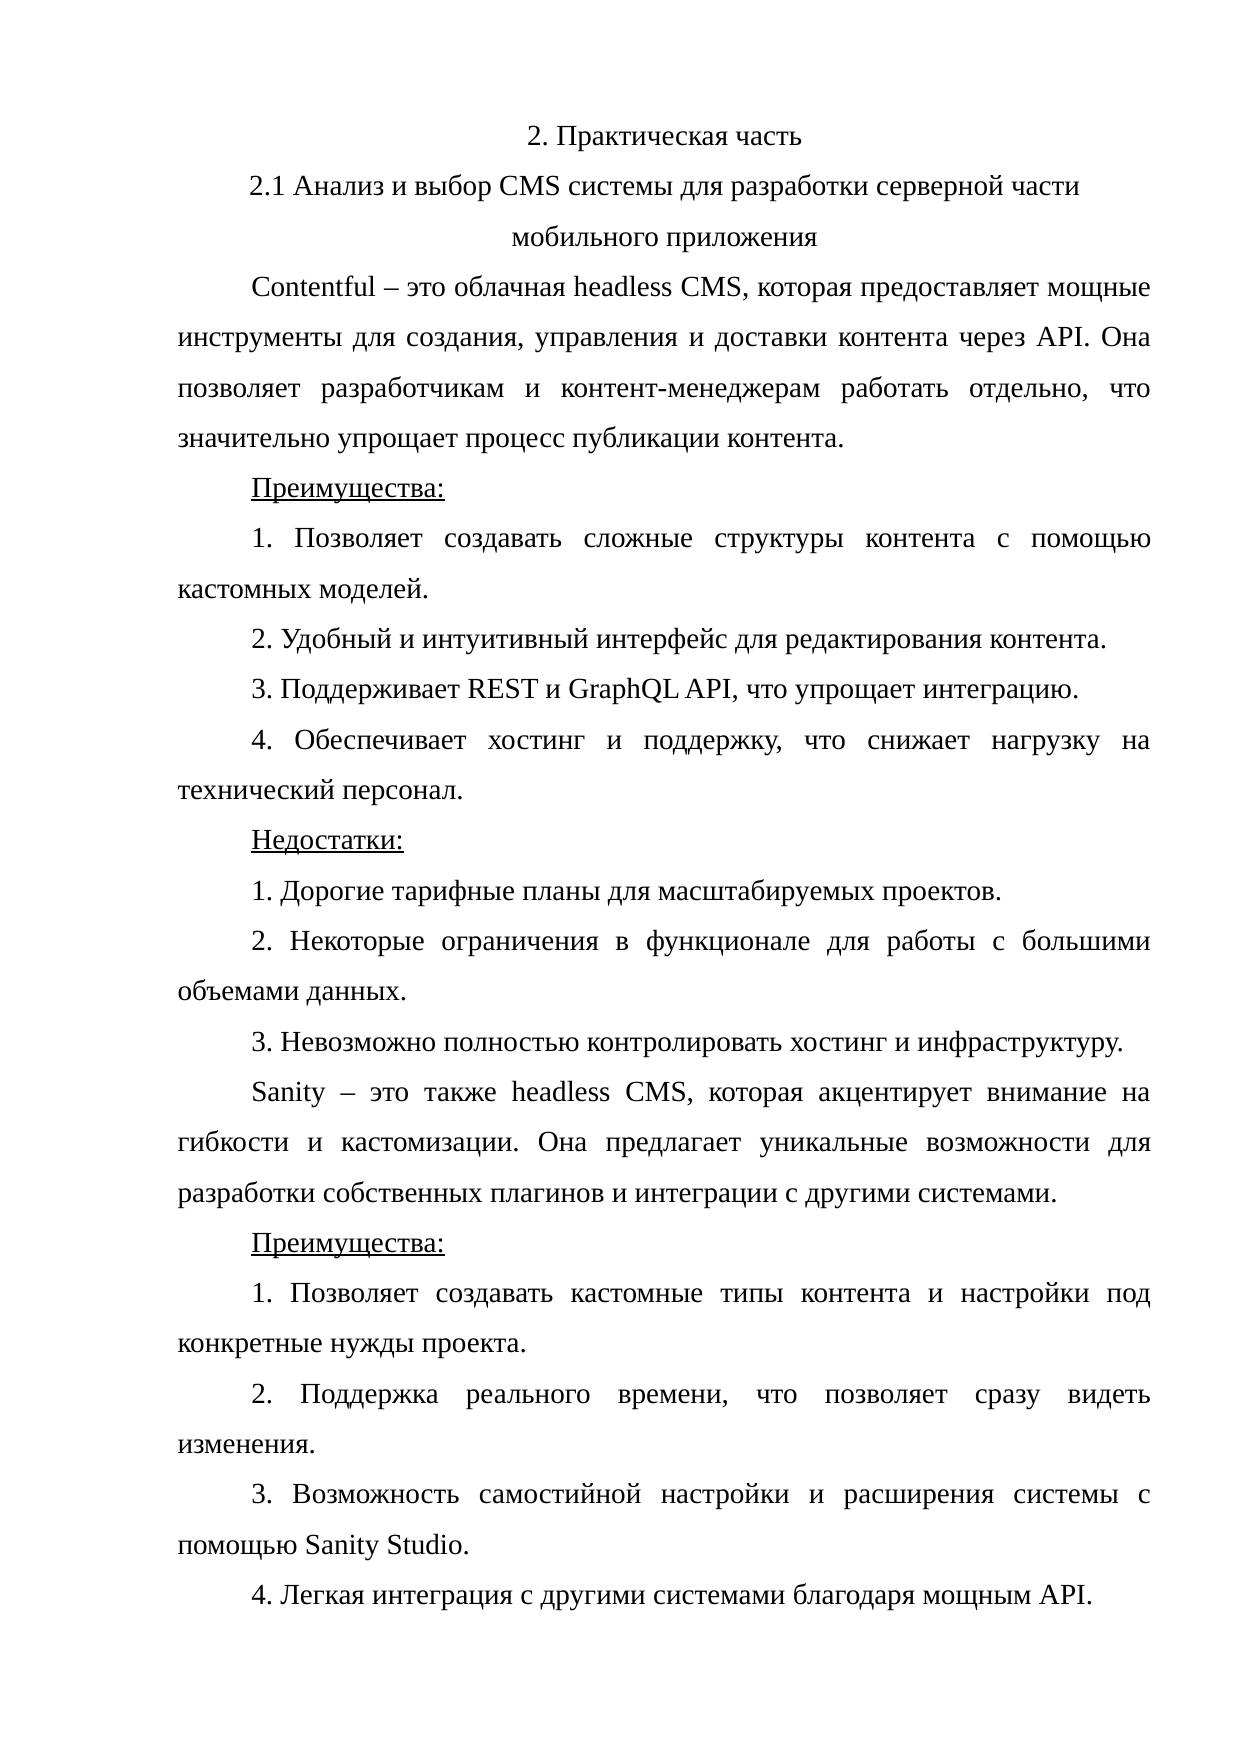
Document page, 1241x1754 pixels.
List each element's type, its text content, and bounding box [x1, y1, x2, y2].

text 2. Удобный и интуитивный интерфейс для редактирования контента. [177, 621, 1152, 655]
text 1. Позволяет создавать кастомные типы контента и настройки под конкретные нужды проекта. [177, 1275, 1152, 1359]
text 3. Возможность самостийной настройки и расширения системы с помощью Sanity Studio. [177, 1477, 1152, 1560]
text 3. Невозможно полностью контролировать хостинг и инфраструктуру. [177, 1024, 1152, 1057]
text Недостатки: [177, 822, 1152, 856]
text Преимущества: [177, 1225, 1152, 1258]
text Преимущества: [177, 470, 1152, 504]
text 2. Поддержка реального времени, что позволяет сразу видеть изменения. [177, 1376, 1152, 1460]
text 3. Поддерживает REST и GraphQL API, что упрощает интеграцию. [177, 672, 1152, 705]
text 2. Некоторые ограничения в функционале для работы с большими объемами данных. [177, 923, 1152, 1007]
text Contentful – это облачная headless CMS, которая предоставляет мощные инструменты для создания, управления и доставки контента через API. Она позволяет разработчикам и контент-менеджерам работать отдельно, что значительно упрощает процесс публикации контента. [177, 269, 1152, 453]
text 4. Обеспечивает хостинг и поддержку, что снижает нагрузку на технический персонал. [177, 722, 1152, 806]
text Sanity – это также headless CMS, которая акцентирует внимание на гибкости и кастомизации. Она предлагает уникальные возможности для разработки собственных плагинов и интеграции с другими системами. [177, 1074, 1152, 1208]
text 1. Дорогие тарифные планы для масштабируемых проектов. [177, 873, 1152, 906]
subtitle 2. Практическая часть [177, 118, 1152, 152]
subtitle 2.1 Анализ и выбор СMS системы для разработки серверной части мобильного приложения [177, 168, 1152, 252]
text 4. Легкая интеграция с другими системами благодаря мощным API. [177, 1577, 1152, 1611]
text 1. Позволяет создавать сложные структуры контента с помощью кастомных моделей. [177, 521, 1152, 604]
